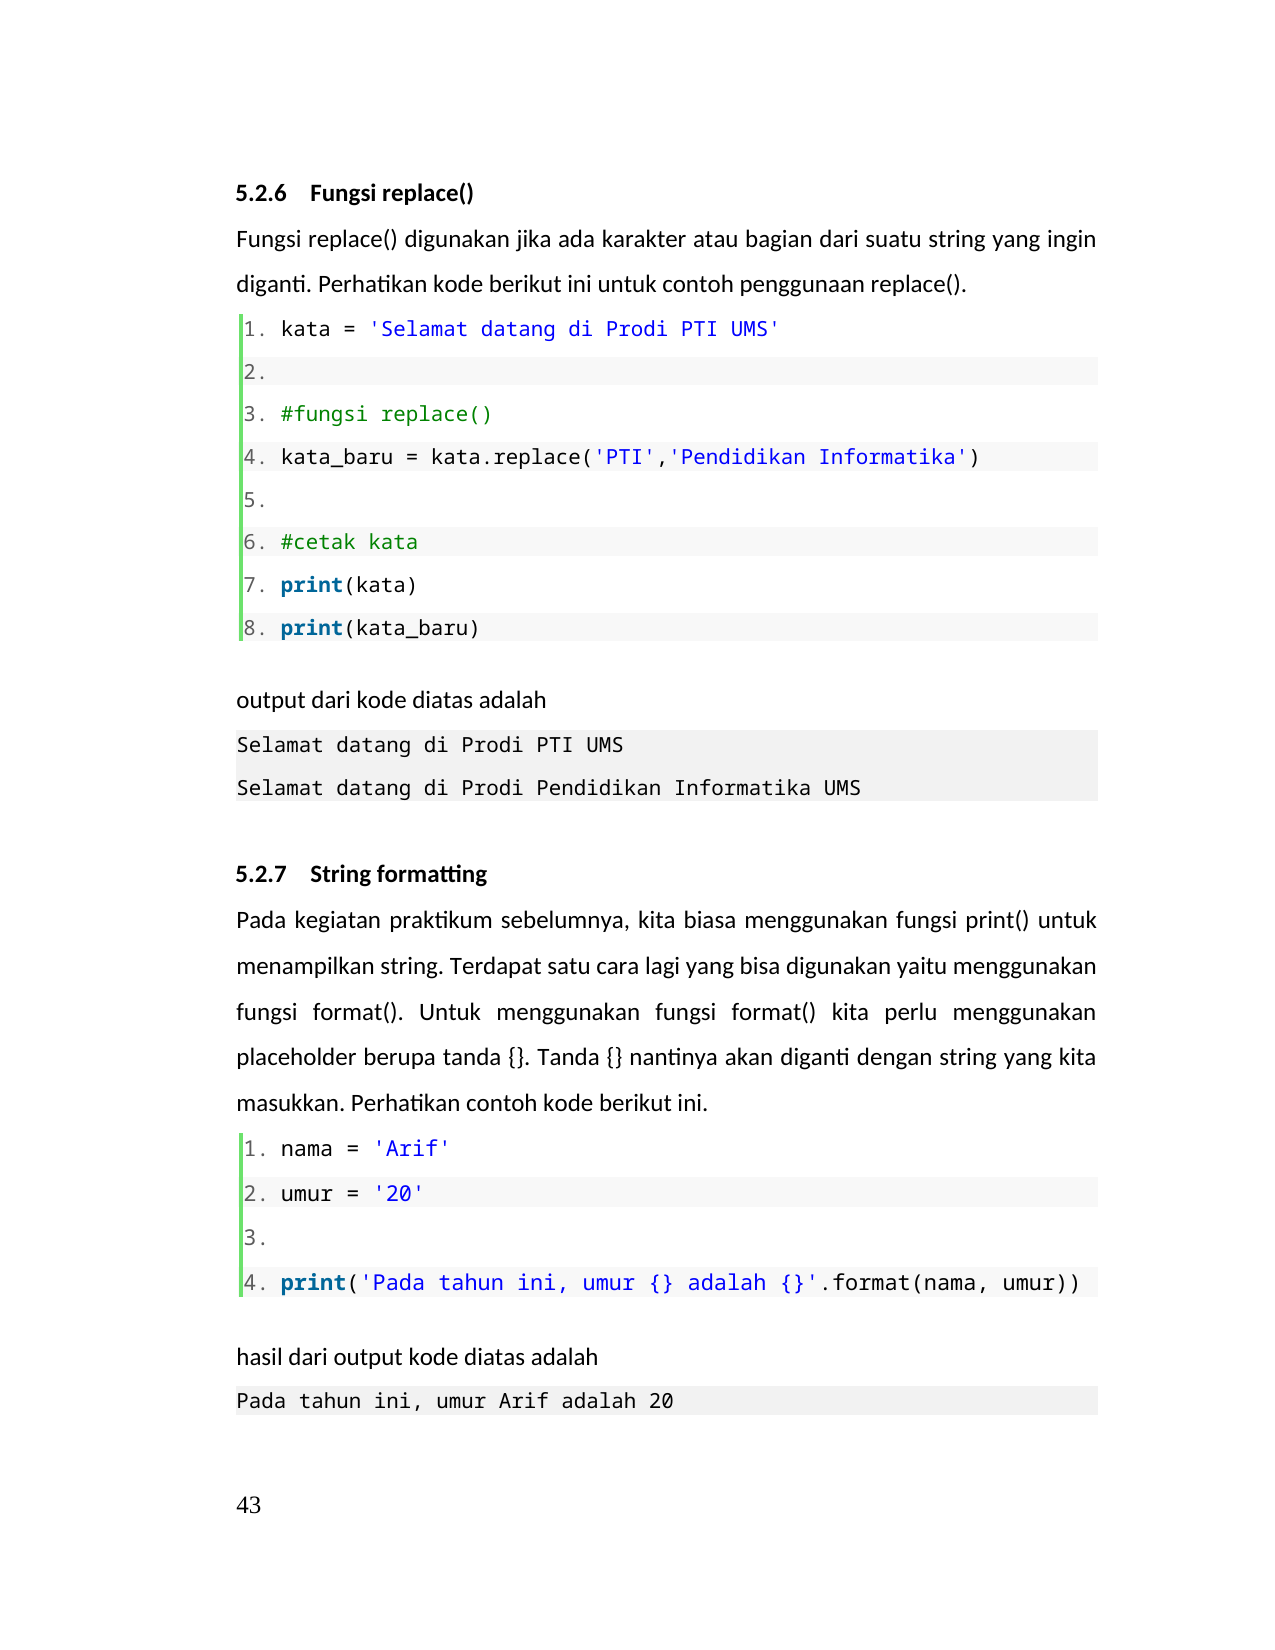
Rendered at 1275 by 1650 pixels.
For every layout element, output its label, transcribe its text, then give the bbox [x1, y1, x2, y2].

list nama = 'Arif' [243, 1133, 1098, 1163]
subtitle String formatting [235, 858, 1098, 889]
list print('Pada tahun ini, umur {} adalah {}'.format(nama, umur)) [243, 1267, 1098, 1297]
text output dari kode diatas adalah [236, 684, 1098, 715]
list #fungsi replace() [243, 399, 1098, 428]
text Fungsi replace() digunakan jika ada karakter atau bagian dari suatu string yang ingin diganti. Perhatikan kode berikut ini untuk contoh penggunaan replace(). [236, 223, 1098, 299]
text Selamat datang di Prodi Pendidikan Informatika UMS [236, 773, 1098, 801]
list kata = 'Selamat datang di Prodi PTI UMS' [243, 314, 1098, 343]
subtitle Fungsi replace() [235, 177, 1098, 208]
list kata_baru = kata.replace('PTI','Pendidikan Informatika') [243, 442, 1098, 471]
list print(kata) [243, 570, 1098, 598]
list #cetak kata [243, 527, 1098, 556]
list umur = '20' [243, 1177, 1098, 1207]
text Pada kegiatan praktikum sebelumnya, kita biasa menggunakan fungsi print() untuk menampilkan string. Terdapat satu cara lagi yang bisa digunakan yaitu menggunakan fungsi format(). Untuk menggunakan fungsi format() kita perlu menggunakan placeholder berupa tanda {}. Tanda {} nantinya akan diganti dengan string yang kita masukkan. Perhatikan contoh kode berikut ini. [236, 904, 1098, 1118]
list print(kata_baru) [243, 613, 1098, 641]
text Pada tahun ini, umur Arif adalah 20 [236, 1386, 1098, 1415]
text hasil dari output kode diatas adalah [236, 1341, 1098, 1371]
text Selamat datang di Prodi PTI UMS [236, 730, 1098, 758]
